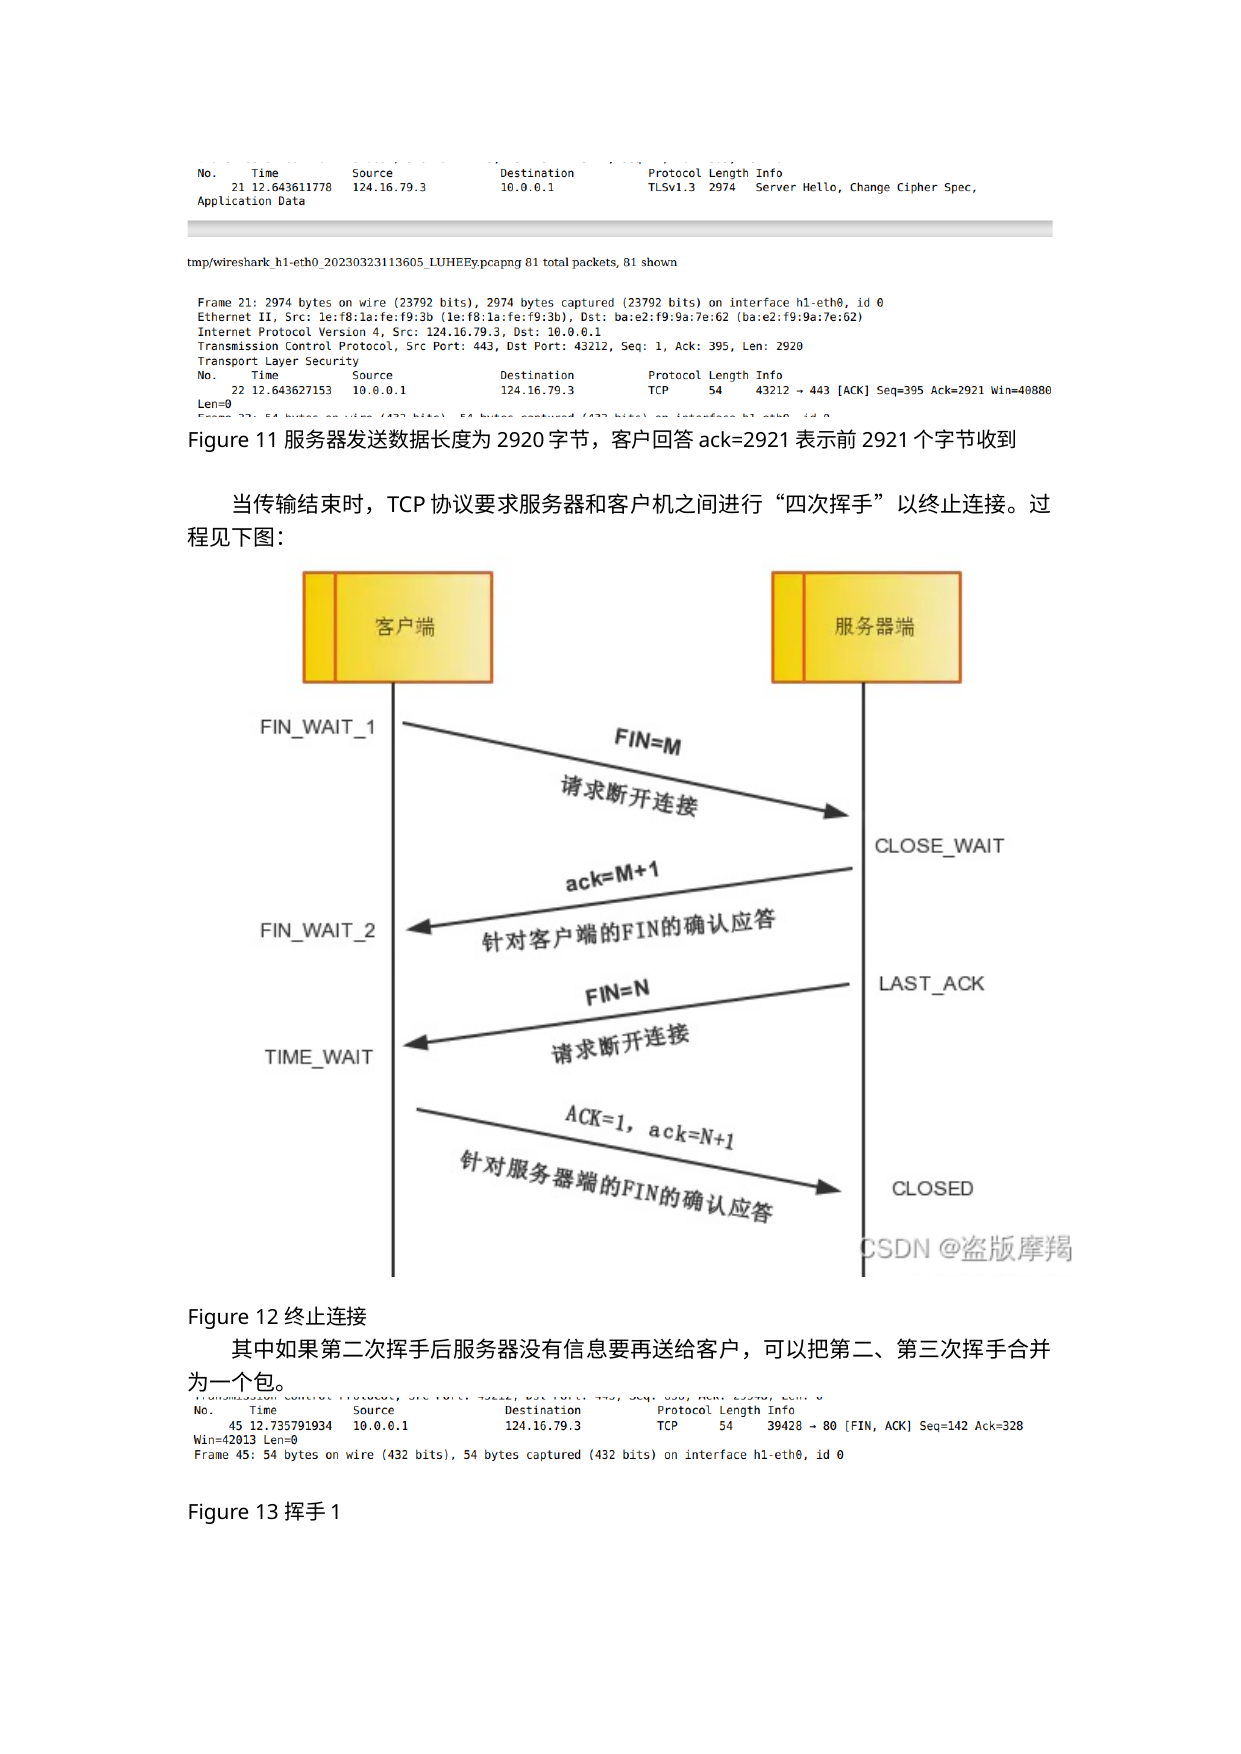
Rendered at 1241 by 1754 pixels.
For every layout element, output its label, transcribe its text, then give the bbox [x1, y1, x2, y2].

picture [231, 552, 1095, 1277]
picture [187, 1397, 1053, 1463]
text 其中如果第二次挥手后服务器没有信息要再送给客户，可以把第二、第三次挥手合并为一个包。 [187, 1332, 1053, 1397]
picture [187, 162, 1053, 417]
text 当传输结束时，TCP协议要求服务器和客户机之间进行“四次挥手”以终止连接。过程见下图： [187, 487, 1053, 552]
